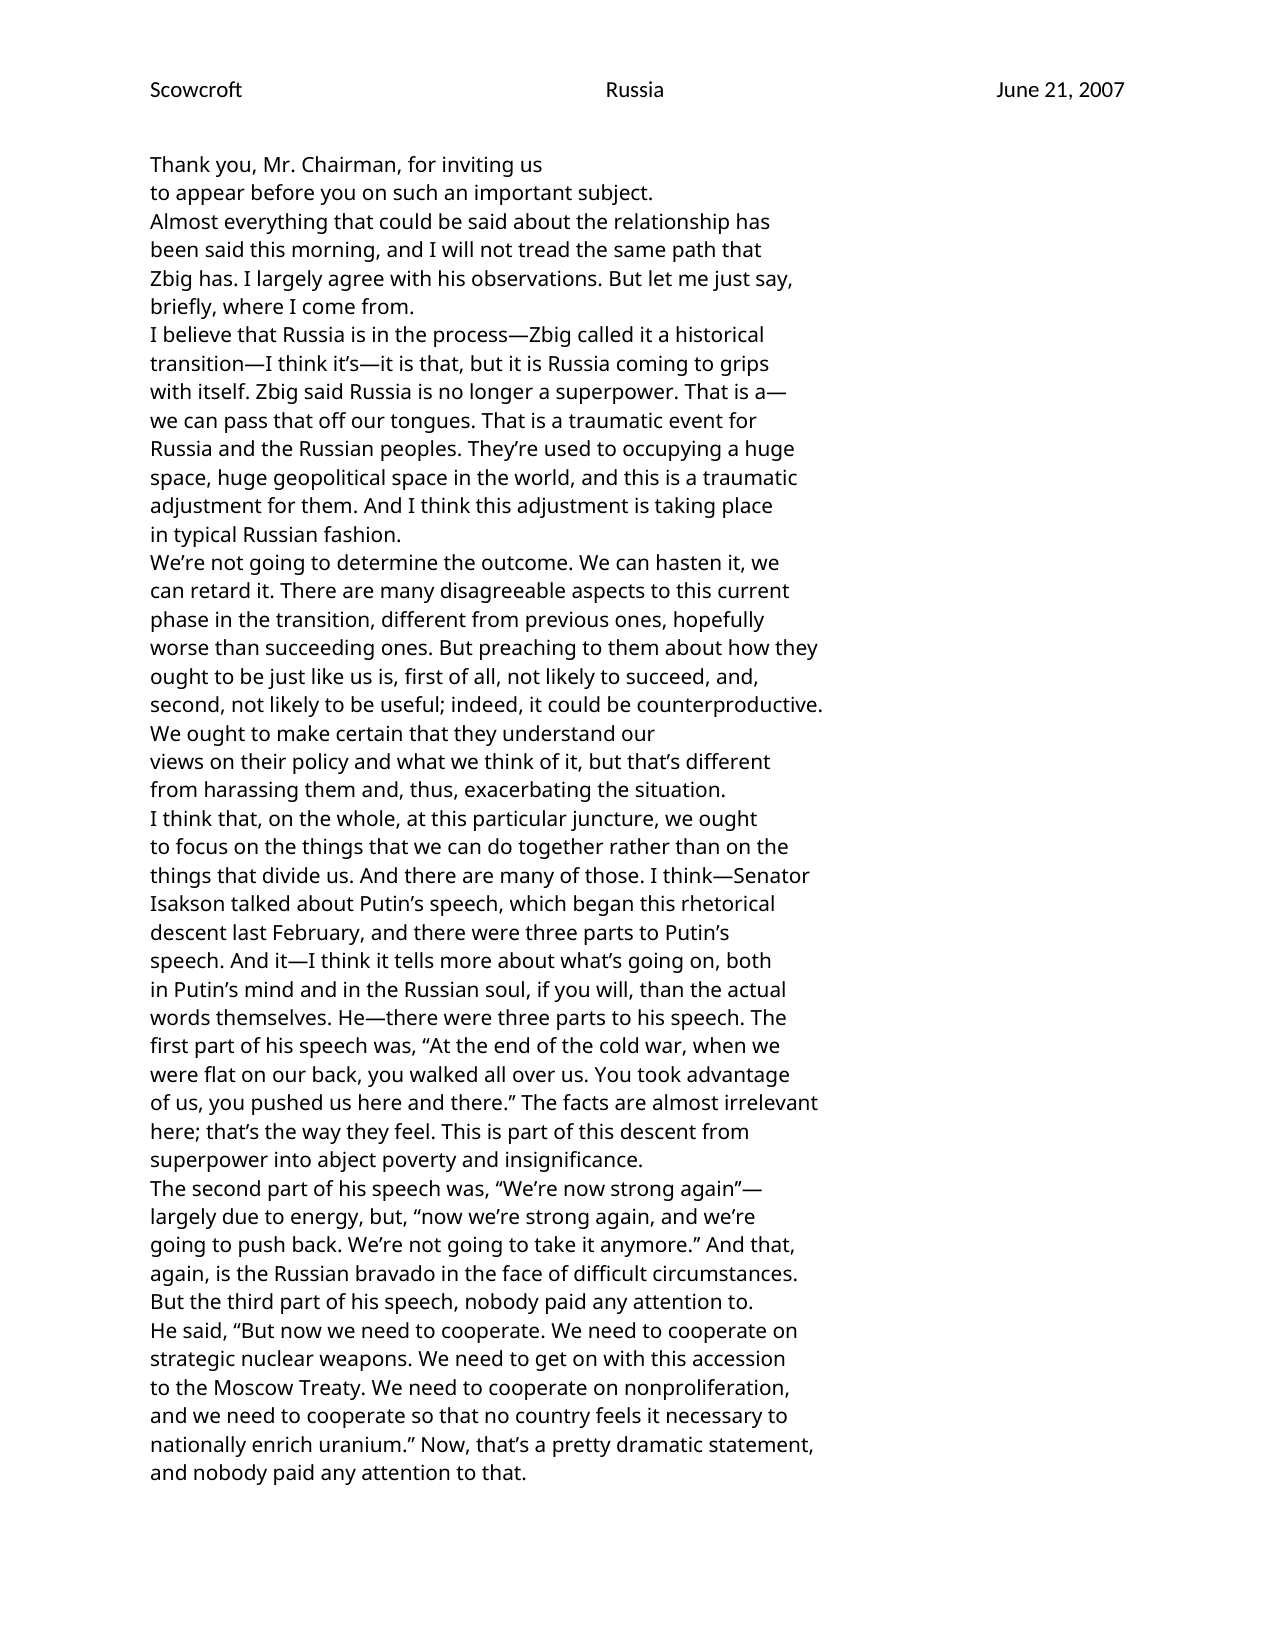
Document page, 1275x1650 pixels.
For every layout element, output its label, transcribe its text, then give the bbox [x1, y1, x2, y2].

text briefly, where I come from. [150, 292, 1125, 321]
text space, huge geopolitical space in the world, and this is a traumatic [150, 463, 1125, 491]
text But the third part of his speech, nobody paid any attention to. [150, 1287, 1125, 1316]
text descent last February, and there were three parts to Putin’s [150, 918, 1125, 946]
text strategic nuclear weapons. We need to get on with this accession [150, 1344, 1125, 1373]
text to appear before you on such an important subject. [150, 178, 1125, 207]
text Almost everything that could be said about the relationship has [150, 207, 1125, 235]
text from harassing them and, thus, exacerbating the situation. [150, 776, 1125, 804]
text ought to be just like us is, first of all, not likely to succeed, and, [150, 662, 1125, 690]
text in Putin’s mind and in the Russian soul, if you will, than the actual [150, 975, 1125, 1003]
text I think that, on the whole, at this particular juncture, we ought [150, 804, 1125, 832]
text He said, ‘‘But now we need to cooperate. We need to cooperate on [150, 1316, 1125, 1344]
text first part of his speech was, ‘‘At the end of the cold war, when we [150, 1032, 1125, 1060]
text transition—I think it’s—it is that, but it is Russia coming to grips [150, 349, 1125, 377]
text in typical Russian fashion. [150, 520, 1125, 548]
text Isakson talked about Putin’s speech, which began this rhetorical [150, 889, 1125, 918]
text of us, you pushed us here and there.’’ The facts are almost irrelevant [150, 1088, 1125, 1117]
text again, is the Russian bravado in the face of difficult circumstances. [150, 1259, 1125, 1287]
text phase in the transition, different from previous ones, hopefully [150, 605, 1125, 633]
text largely due to energy, but, ‘‘now we’re strong again, and we’re [150, 1202, 1125, 1231]
text nationally enrich uranium.’’ Now, that’s a pretty dramatic statement, [150, 1430, 1125, 1458]
text to focus on the things that we can do together rather than on the [150, 832, 1125, 861]
text The second part of his speech was, ‘‘We’re now strong again’’— [150, 1174, 1125, 1202]
text speech. And it—I think it tells more about what’s going on, both [150, 946, 1125, 975]
text We ought to make certain that they understand our [150, 719, 1125, 747]
text views on their policy and what we think of it, but that’s different [150, 747, 1125, 776]
text things that divide us. And there are many of those. I think—Senator [150, 861, 1125, 889]
text been said this morning, and I will not tread the same path that [150, 235, 1125, 264]
text worse than succeeding ones. But preaching to them about how they [150, 633, 1125, 662]
text second, not likely to be useful; indeed, it could be counterproductive. [150, 690, 1125, 719]
text Thank you, Mr. Chairman, for inviting us [150, 150, 1125, 178]
text Zbig has. I largely agree with his observations. But let me just say, [150, 264, 1125, 292]
text with itself. Zbig said Russia is no longer a superpower. That is a— [150, 377, 1125, 406]
text going to push back. We’re not going to take it anymore.’’ And that, [150, 1231, 1125, 1259]
text can retard it. There are many disagreeable aspects to this current [150, 577, 1125, 605]
text here; that’s the way they feel. This is part of this descent from [150, 1117, 1125, 1145]
text Russia and the Russian peoples. They’re used to occupying a huge [150, 434, 1125, 463]
text words themselves. He—there were three parts to his speech. The [150, 1003, 1125, 1032]
text I believe that Russia is in the process—Zbig called it a historical [150, 321, 1125, 349]
text superpower into abject poverty and insignificance. [150, 1145, 1125, 1174]
text We’re not going to determine the outcome. We can hasten it, we [150, 548, 1125, 577]
text were flat on our back, you walked all over us. You took advantage [150, 1060, 1125, 1088]
text adjustment for them. And I think this adjustment is taking place [150, 491, 1125, 520]
text and nobody paid any attention to that. [150, 1458, 1125, 1487]
text we can pass that off our tongues. That is a traumatic event for [150, 406, 1125, 434]
text and we need to cooperate so that no country feels it necessary to [150, 1401, 1125, 1430]
text to the Moscow Treaty. We need to cooperate on nonproliferation, [150, 1373, 1125, 1401]
